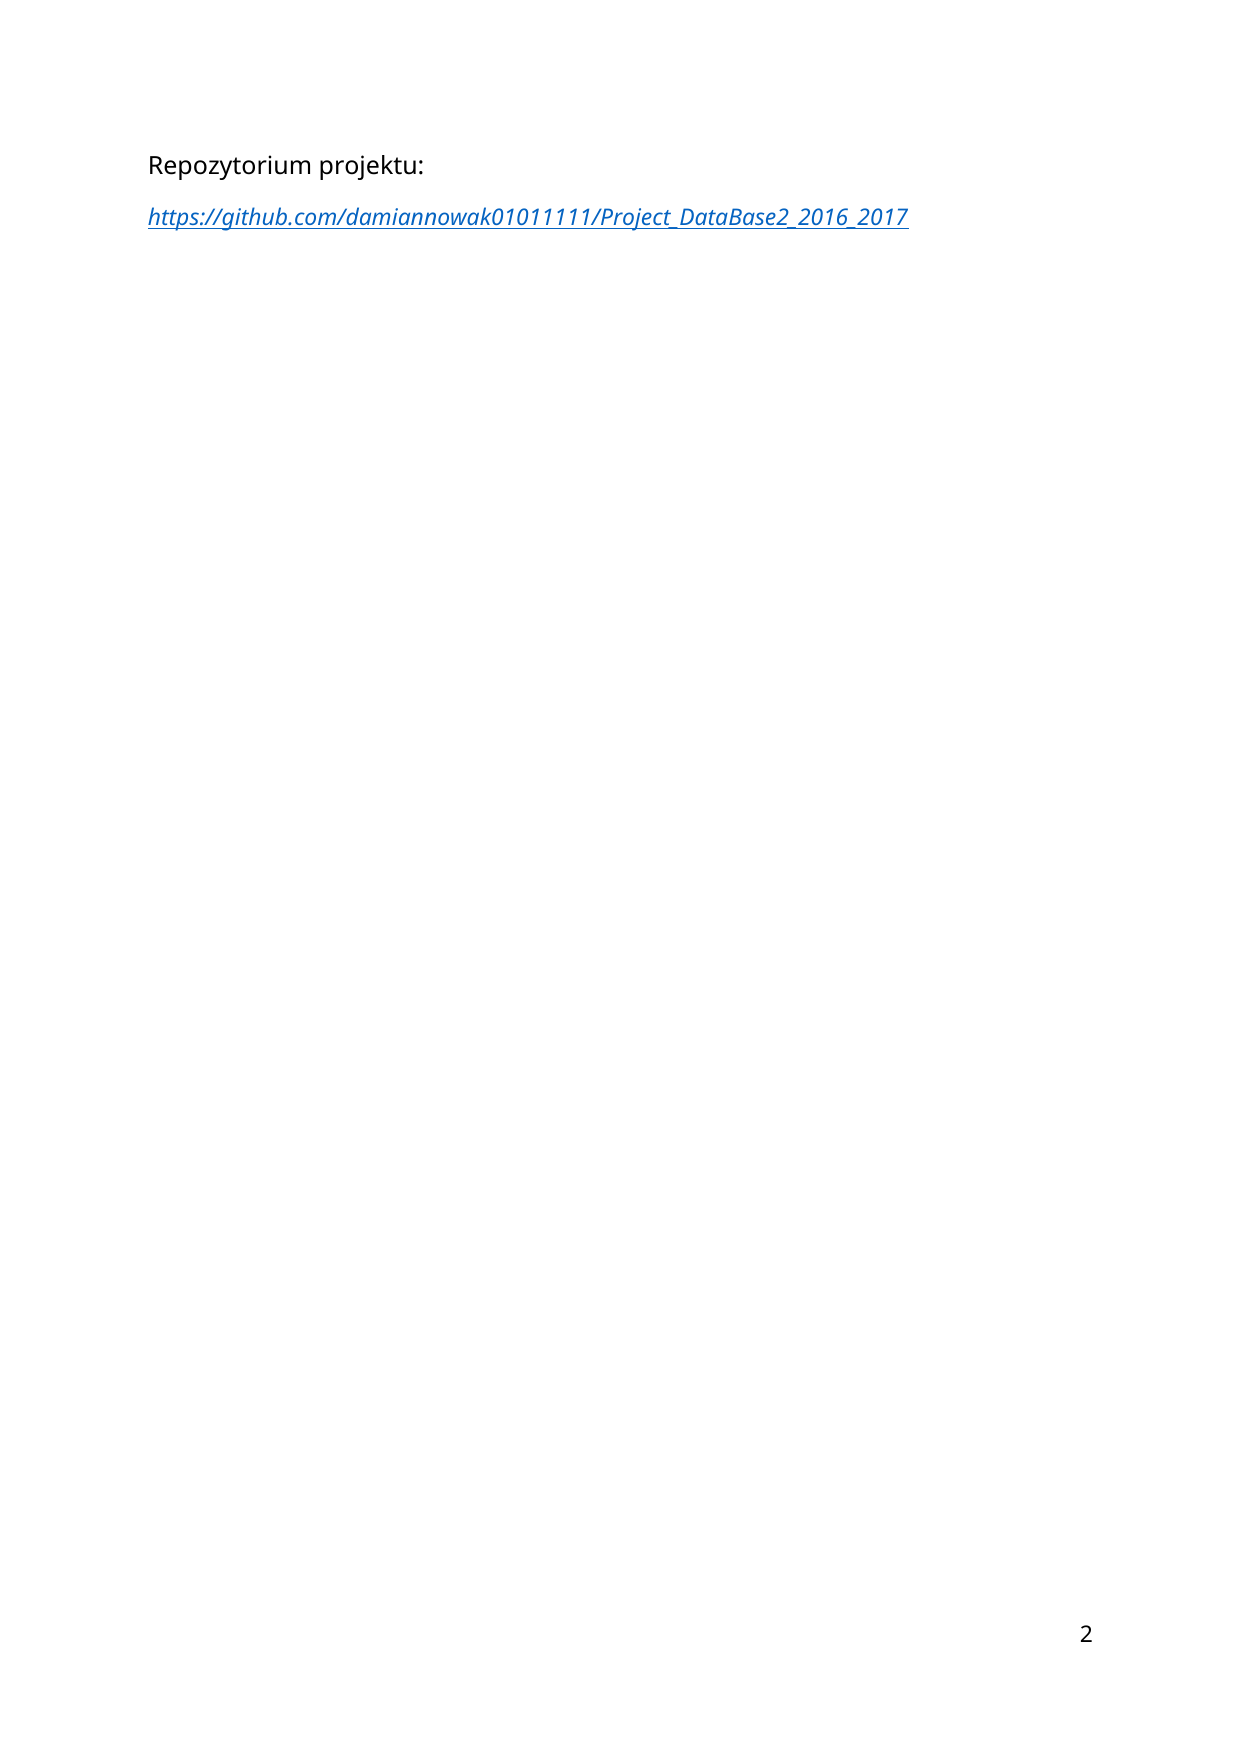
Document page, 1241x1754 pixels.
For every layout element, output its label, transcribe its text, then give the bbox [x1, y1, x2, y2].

text https://github.com/damiannowak01011111/Project_DataBase2_2016_2017 [148, 201, 1093, 232]
text Repozytorium projektu: [148, 148, 1093, 182]
